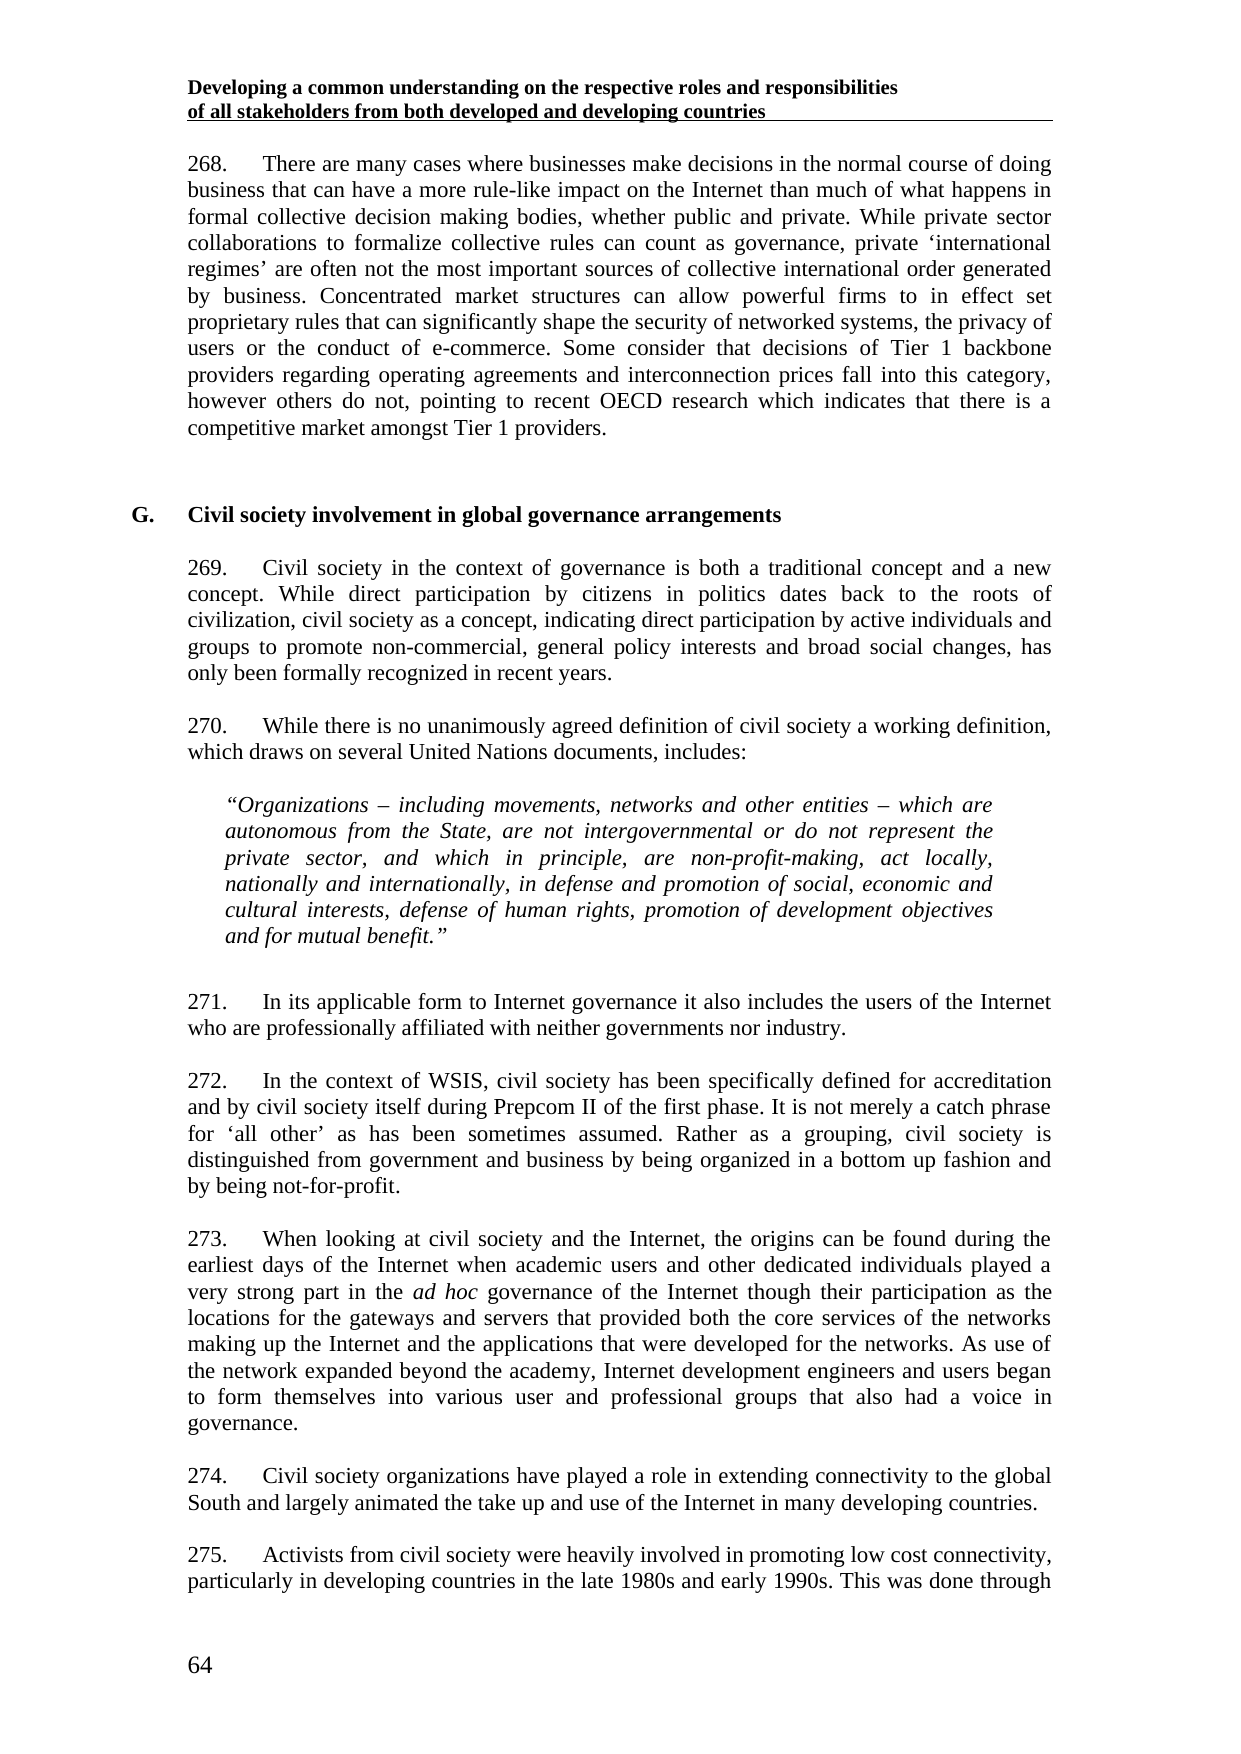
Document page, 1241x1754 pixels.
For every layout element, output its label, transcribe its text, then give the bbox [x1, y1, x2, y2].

text 273. When looking at civil society and the Internet, the origins can be found during the earliest days of the Internet when academic users and other dedicated individuals played a very strong part in the ad hoc governance of the Internet though their participation as the locations for the gateways and servers that provided both the core services of the networks making up the Internet and the applications that were developed for the networks. As use of the network expanded beyond the academy, Internet development engineers and users began to form themselves into various user and professional groups that also had a voice in governance. [187, 1225, 1053, 1436]
text G. Civil society involvement in global governance arrangements [131, 501, 1053, 527]
text 271. In its applicable form to Internet governance it also includes the users of the Internet who are professionally affiliated with neither governments nor industry. [187, 988, 1053, 1041]
text 268. There are many cases where businesses make decisions in the normal course of doing business that can have a more rule-like impact on the Internet than much of what happens in formal collective decision making bodies, whether public and private. While private sector collaborations to formalize collective rules can count as governance, private ‘international regimes’ are often not the most important sources of collective international order generated by business. Concentrated market structures can allow powerful firms to in effect set proprietary rules that can significantly shape the security of networked systems, the privacy of users or the conduct of e-commerce. Some consider that decisions of Tier 1 backbone providers regarding operating agreements and interconnection prices fall into this category, however others do not, pointing to recent OECD research which indicates that there is a competitive market amongst Tier 1 providers. [187, 150, 1053, 440]
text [187, 1541, 1053, 1594]
text “Organizations – including movements, networks and other entities – which are autonomous from the State, are not intergovernmental or do not represent the private sector, and which in principle, are non-profit-making, act locally, nationally and internationally, in defense and promotion of social, economic and cultural interests, defense of human rights, promotion of development objectives and for mutual benefit.” [225, 791, 994, 949]
text 272. In the context of WSIS, civil society has been specifically defined for accreditation and by civil society itself during Prepcom II of the first phase. It is not merely a catch phrase for ‘all other’ as has been sometimes assumed. Rather as a grouping, civil society is distinguished from government and business by being organized in a bottom up fashion and by being not-for-profit. [187, 1067, 1053, 1199]
text 269. Civil society in the context of governance is both a traditional concept and a new concept. While direct participation by citizens in politics dates back to the roots of civilization, civil society as a concept, indicating direct participation by active individuals and groups to promote non-commercial, general policy interests and broad social changes, has only been formally recognized in recent years. [187, 554, 1053, 685]
text 274. Civil society organizations have played a role in extending connectivity to the global South and largely animated the take up and use of the Internet in many developing countries. [187, 1462, 1053, 1515]
text 270. While there is no unanimously agreed definition of civil society a working definition, which draws on several United Nations documents, includes: [187, 712, 1053, 764]
